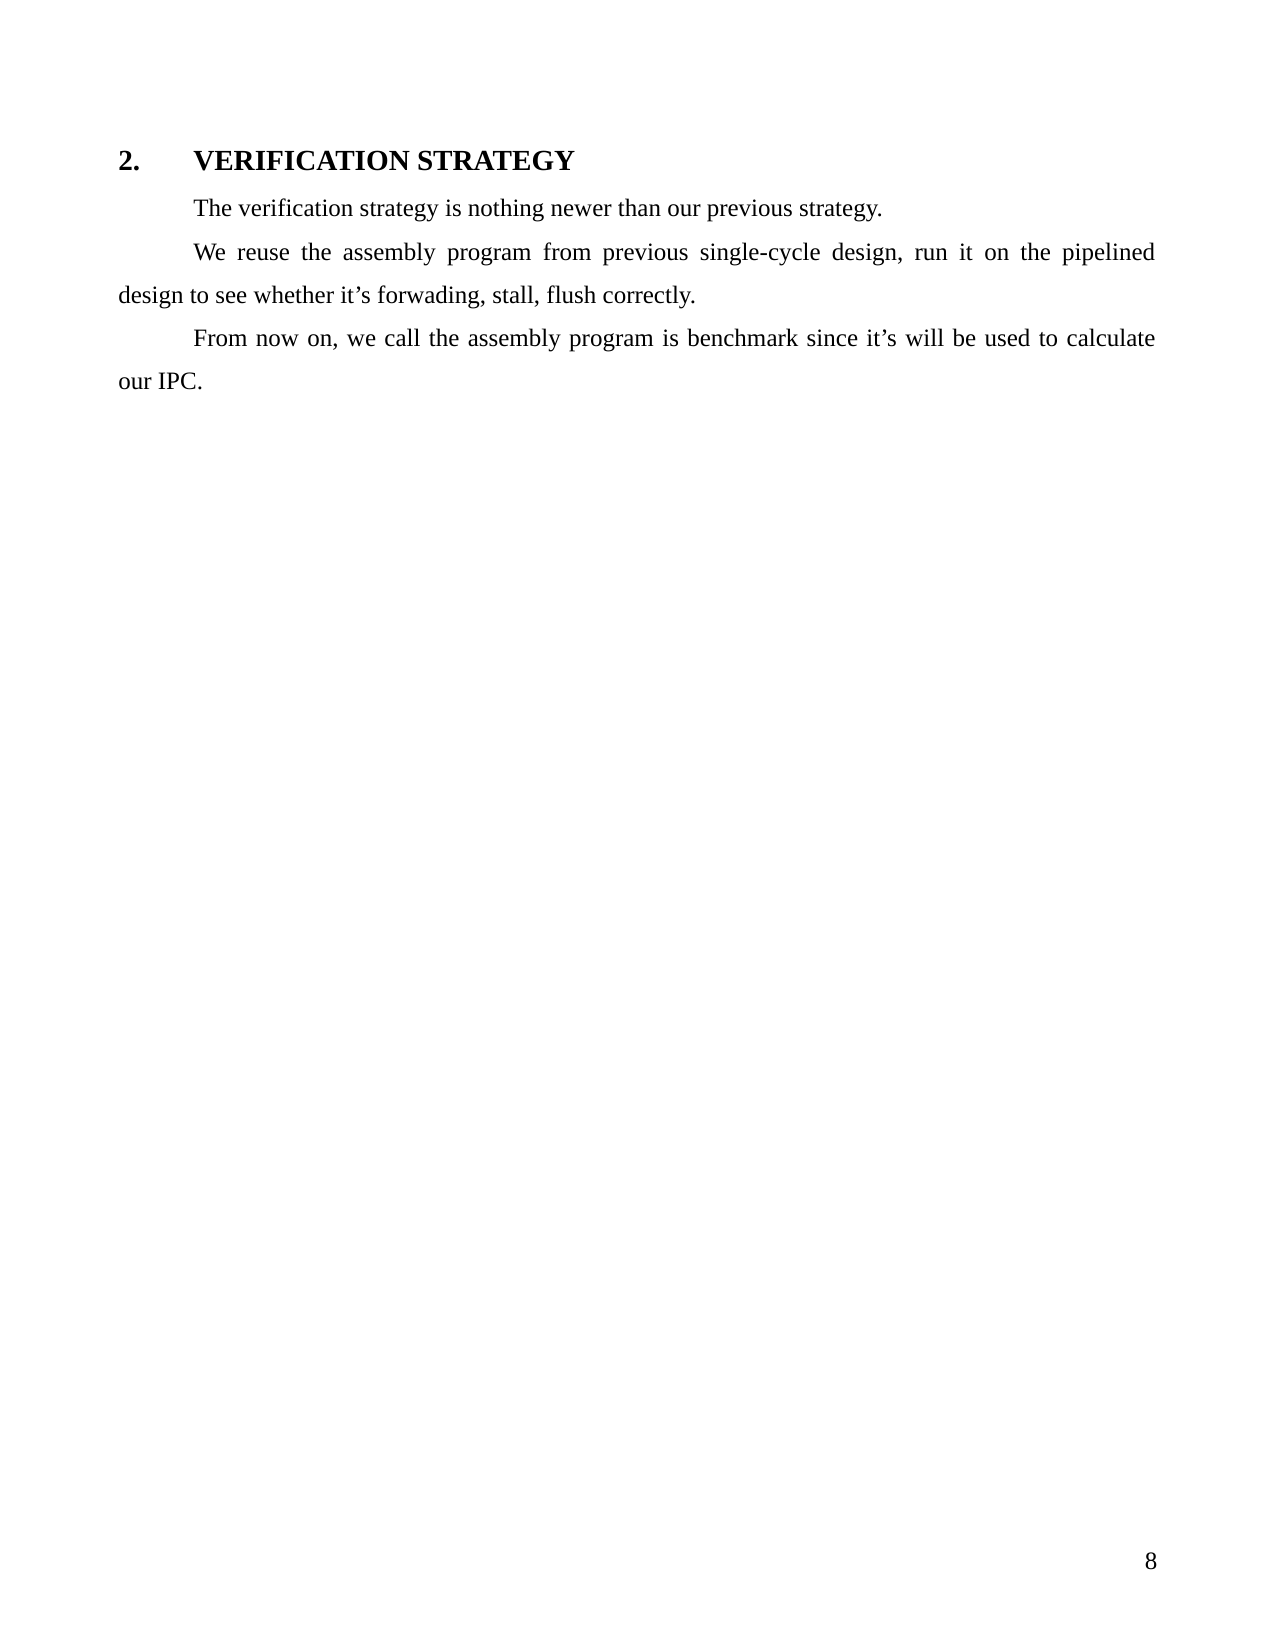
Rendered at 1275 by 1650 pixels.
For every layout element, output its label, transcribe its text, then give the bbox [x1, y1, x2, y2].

text VERIFICATION STRATEGY [118, 143, 1157, 177]
text From now on, we call the assembly program is benchmark since it’s will be used to calculate our IPC. [118, 323, 1157, 395]
text The verification strategy is nothing newer than our previous strategy. [118, 193, 1157, 222]
text We reuse the assembly program from previous single-cycle design, run it on the pipelined design to see whether it’s forwading, stall, flush correctly. [118, 237, 1157, 308]
